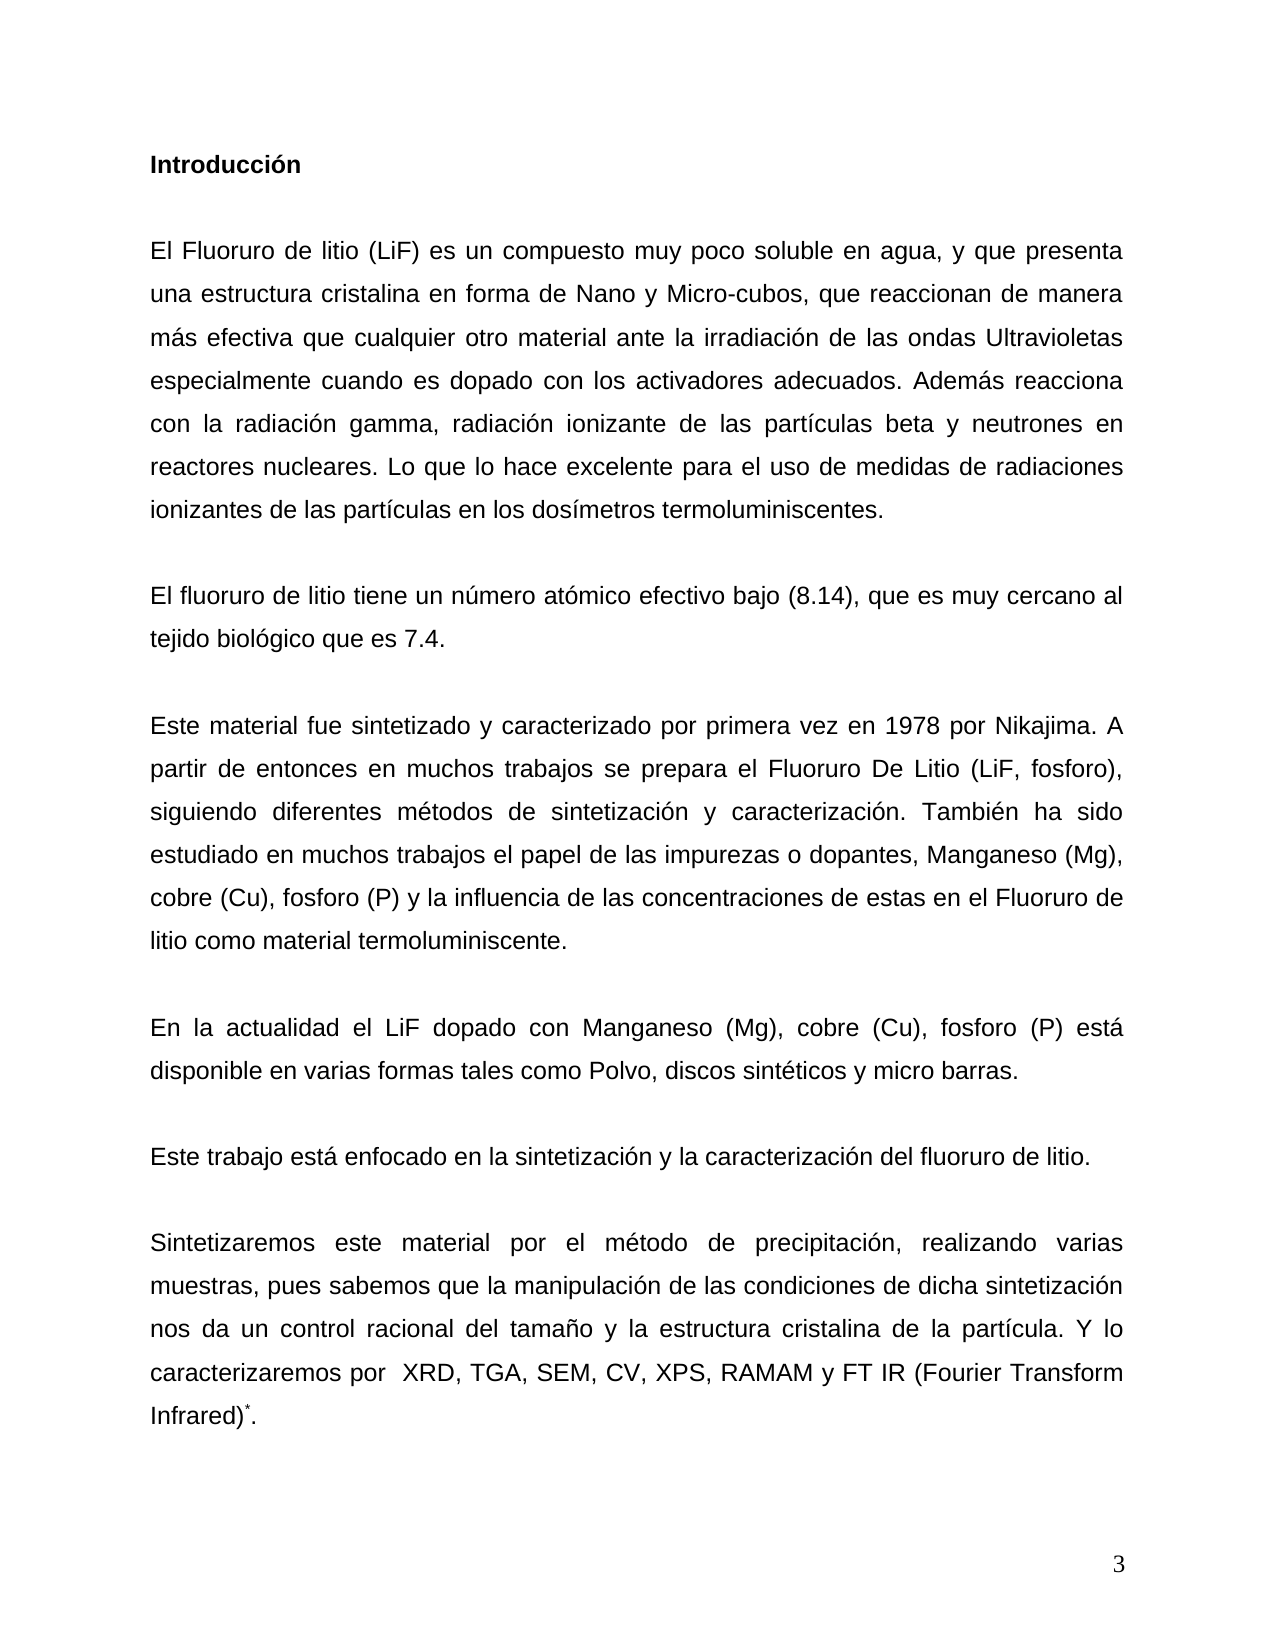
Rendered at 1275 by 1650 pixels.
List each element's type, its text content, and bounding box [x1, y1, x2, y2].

text El Fluoruro de litio (LiF) es un compuesto muy poco soluble en agua, y que presenta una estructura cristalina en forma de Nano y Micro-cubos, que reaccionan de manera más efectiva que cualquier otro material ante la irradiación de las ondas Ultravioletas especialmente cuando es dopado con los activadores adecuados. Además reacciona con la radiación gamma, radiación ionizante de las partículas beta y neutrones en reactores nucleares. Lo que lo hace excelente para el uso de medidas de radiaciones ionizantes de las partículas en los dosímetros termoluminiscentes. [150, 236, 1125, 524]
text Introducción [150, 150, 1125, 179]
text Sintetizaremos este material por el método de precipitación, realizando varias muestras, pues sabemos que la manipulación de las condiciones de dicha sintetización nos da un control racional del tamaño y la estructura cristalina de la partícula. Y lo caracterizaremos por XRD, TGA, SEM, CV, XPS, RAMAM y FT IR (Fourier Transform Infrared)*. [150, 1228, 1125, 1429]
text Este material fue sintetizado y caracterizado por primera vez en 1978 por Nikajima. A partir de entonces en muchos trabajos se prepara el Fluoruro De Litio (LiF, fosforo), siguiendo diferentes métodos de sintetización y caracterización. También ha sido estudiado en muchos trabajos el papel de las impurezas o dopantes, Manganeso (Mg), cobre (Cu), fosforo (P) y la influencia de las concentraciones de estas en el Fluoruro de litio como material termoluminiscente. [150, 711, 1125, 955]
text En la actualidad el LiF dopado con Manganeso (Mg), cobre (Cu), fosforo (P) está disponible en varias formas tales como Polvo, discos sintéticos y micro barras. [150, 1012, 1125, 1084]
text El fluoruro de litio tiene un número atómico efectivo bajo (8.14), que es muy cercano al tejido biológico que es 7.4. [150, 581, 1125, 653]
text Este trabajo está enfocado en la sintetización y la caracterización del fluoruro de litio. [150, 1142, 1125, 1171]
